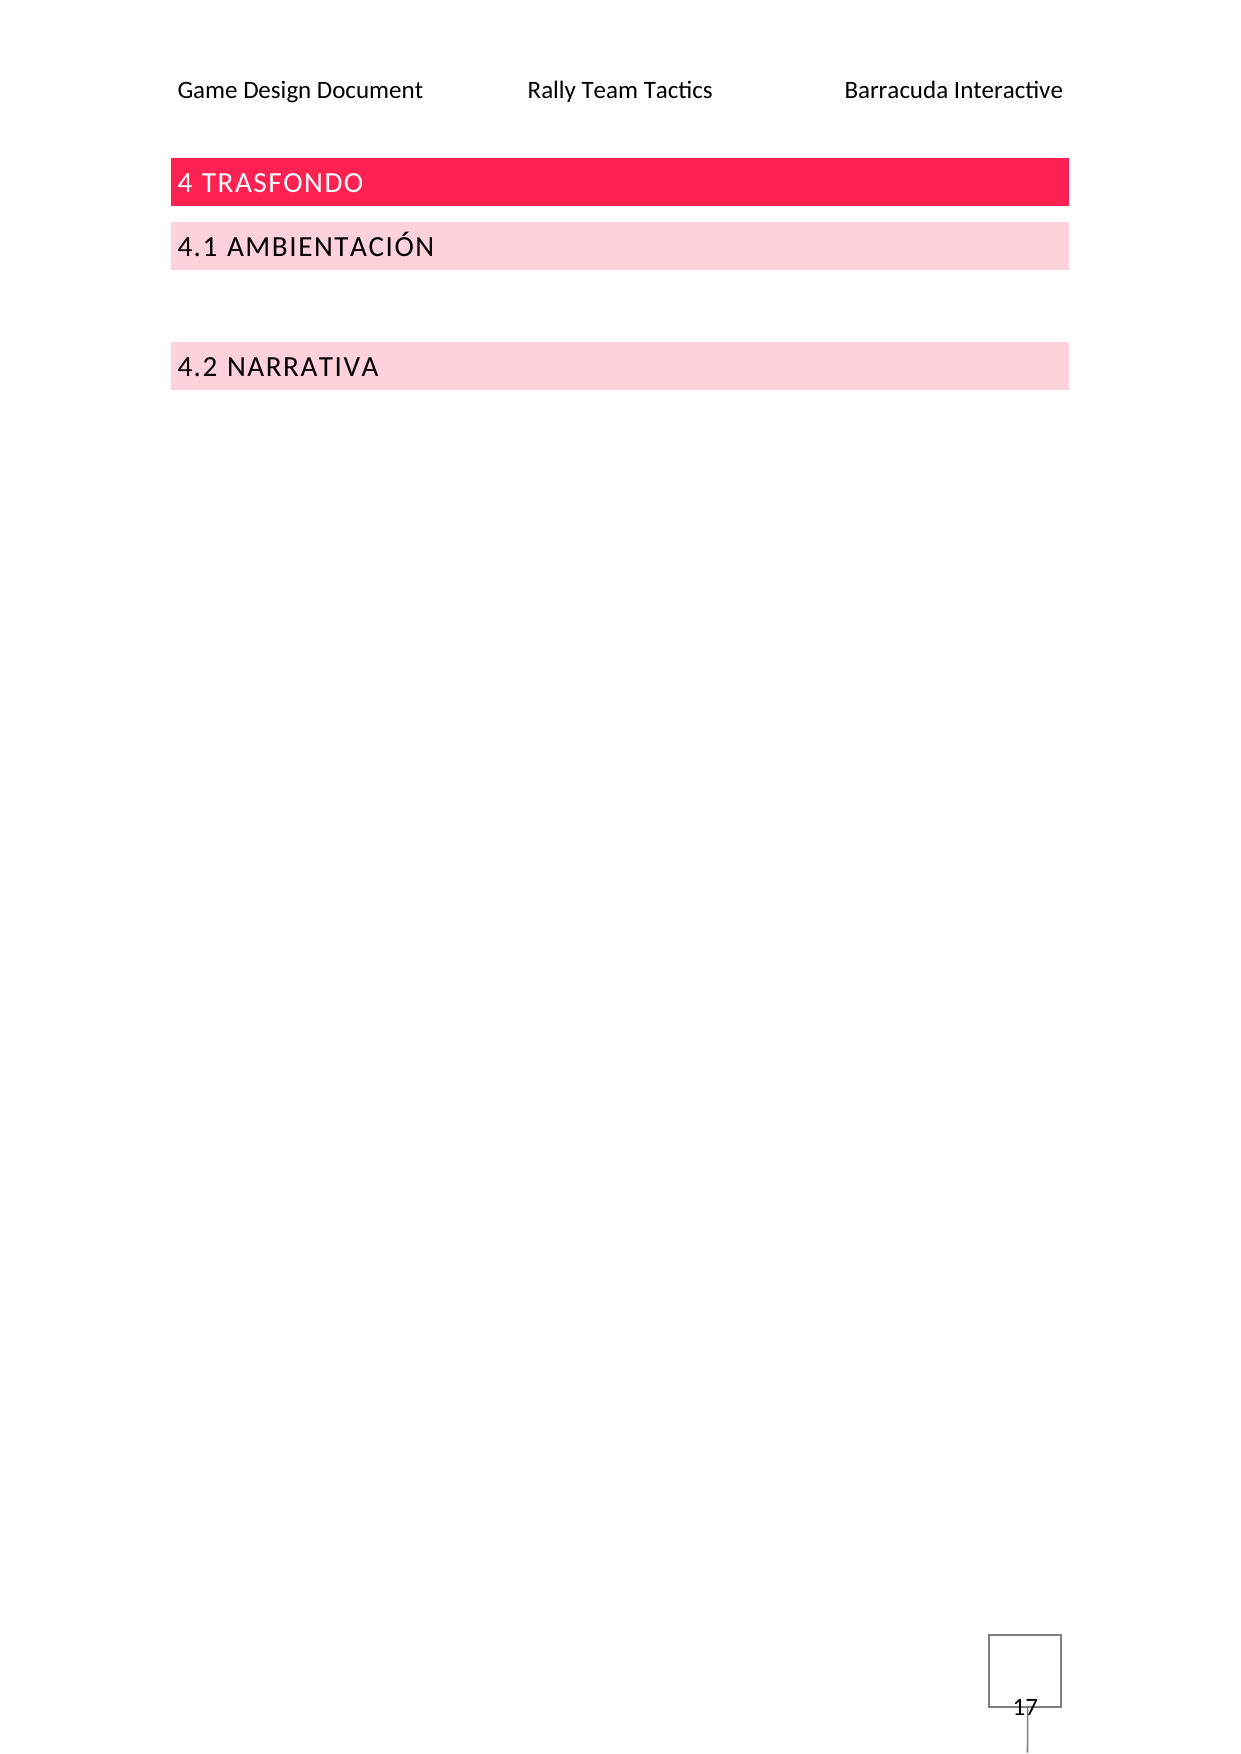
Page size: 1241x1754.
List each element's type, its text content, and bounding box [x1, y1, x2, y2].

subtitle 4.1 Ambientación [177, 228, 1063, 264]
subtitle 4 Trasfondo [177, 164, 1063, 200]
subtitle 4.2 Narrativa [177, 348, 1063, 383]
